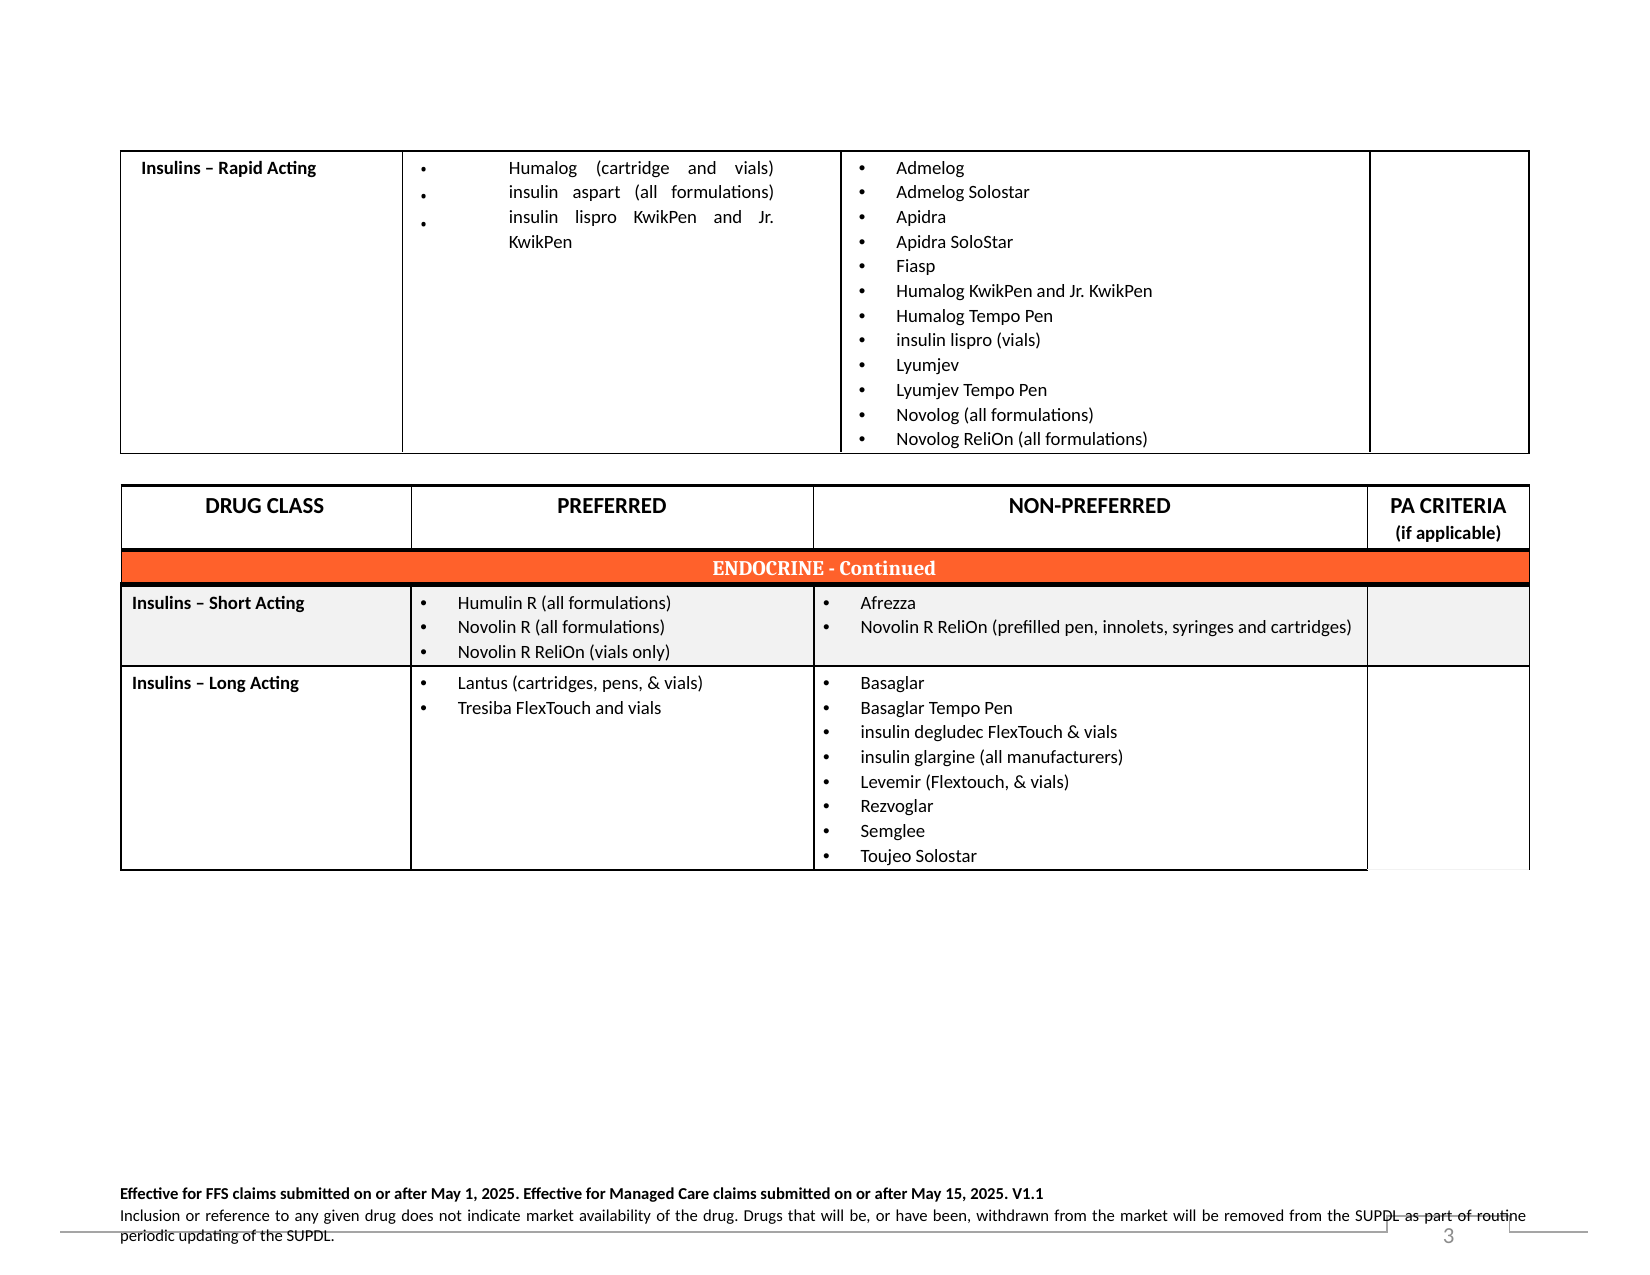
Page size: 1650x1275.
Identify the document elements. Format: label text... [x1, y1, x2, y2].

table_header DRUG CLASS [122, 487, 411, 548]
table_cell [1368, 587, 1529, 665]
table_cell Admelog Admelog Solostar Apidra Apidra SoloStar Fiasp Humalog KwikPen and Jr. KwikPen Humalog Tempo Pen insulin lispro (vials) Lyumjev Lyumjev Tempo Pen Novolog (all formulations) Novolog ReliOn (all formulations) [842, 152, 1369, 452]
table_cell Afrezza Novolin R ReliOn (prefilled pen, innolets, syringes and cartridges) [815, 587, 1367, 665]
table_cell Basaglar Basaglar Tempo Pen insulin degludec FlexTouch & vials insulin glargine (all manufacturers) Levemir (Flextouch, & vials) Rezvoglar Semglee Toujeo Solostar [815, 667, 1367, 869]
table_header NON-PREFERRED [814, 487, 1367, 548]
table_cell Humalog (cartridge and vials) insulin aspart (all formulations) insulin lispro KwikPen and Jr. KwikPen [500, 152, 840, 452]
table_header PA CRITERIA (if applicable) [1368, 487, 1529, 548]
table_cell [1371, 152, 1528, 452]
table_header PREFERRED [412, 487, 813, 548]
table_cell [1368, 667, 1529, 869]
table_cell ENDOCRINE - Continued [122, 552, 1529, 582]
table_cell Insulins – Rapid Acting [121, 152, 402, 452]
table_cell Lantus (cartridges, pens, & vials) Tresiba FlexTouch and vials [412, 667, 813, 869]
table_cell Insulins – Short Acting [122, 587, 410, 665]
table_cell Humulin R (all formulations) Novolin R (all formulations) Novolin R ReliOn (vials only) [412, 587, 813, 665]
table_cell Insulins – Long Acting [122, 667, 410, 869]
picture [1407, 1217, 1490, 1237]
table_cell • • • [403, 152, 500, 452]
